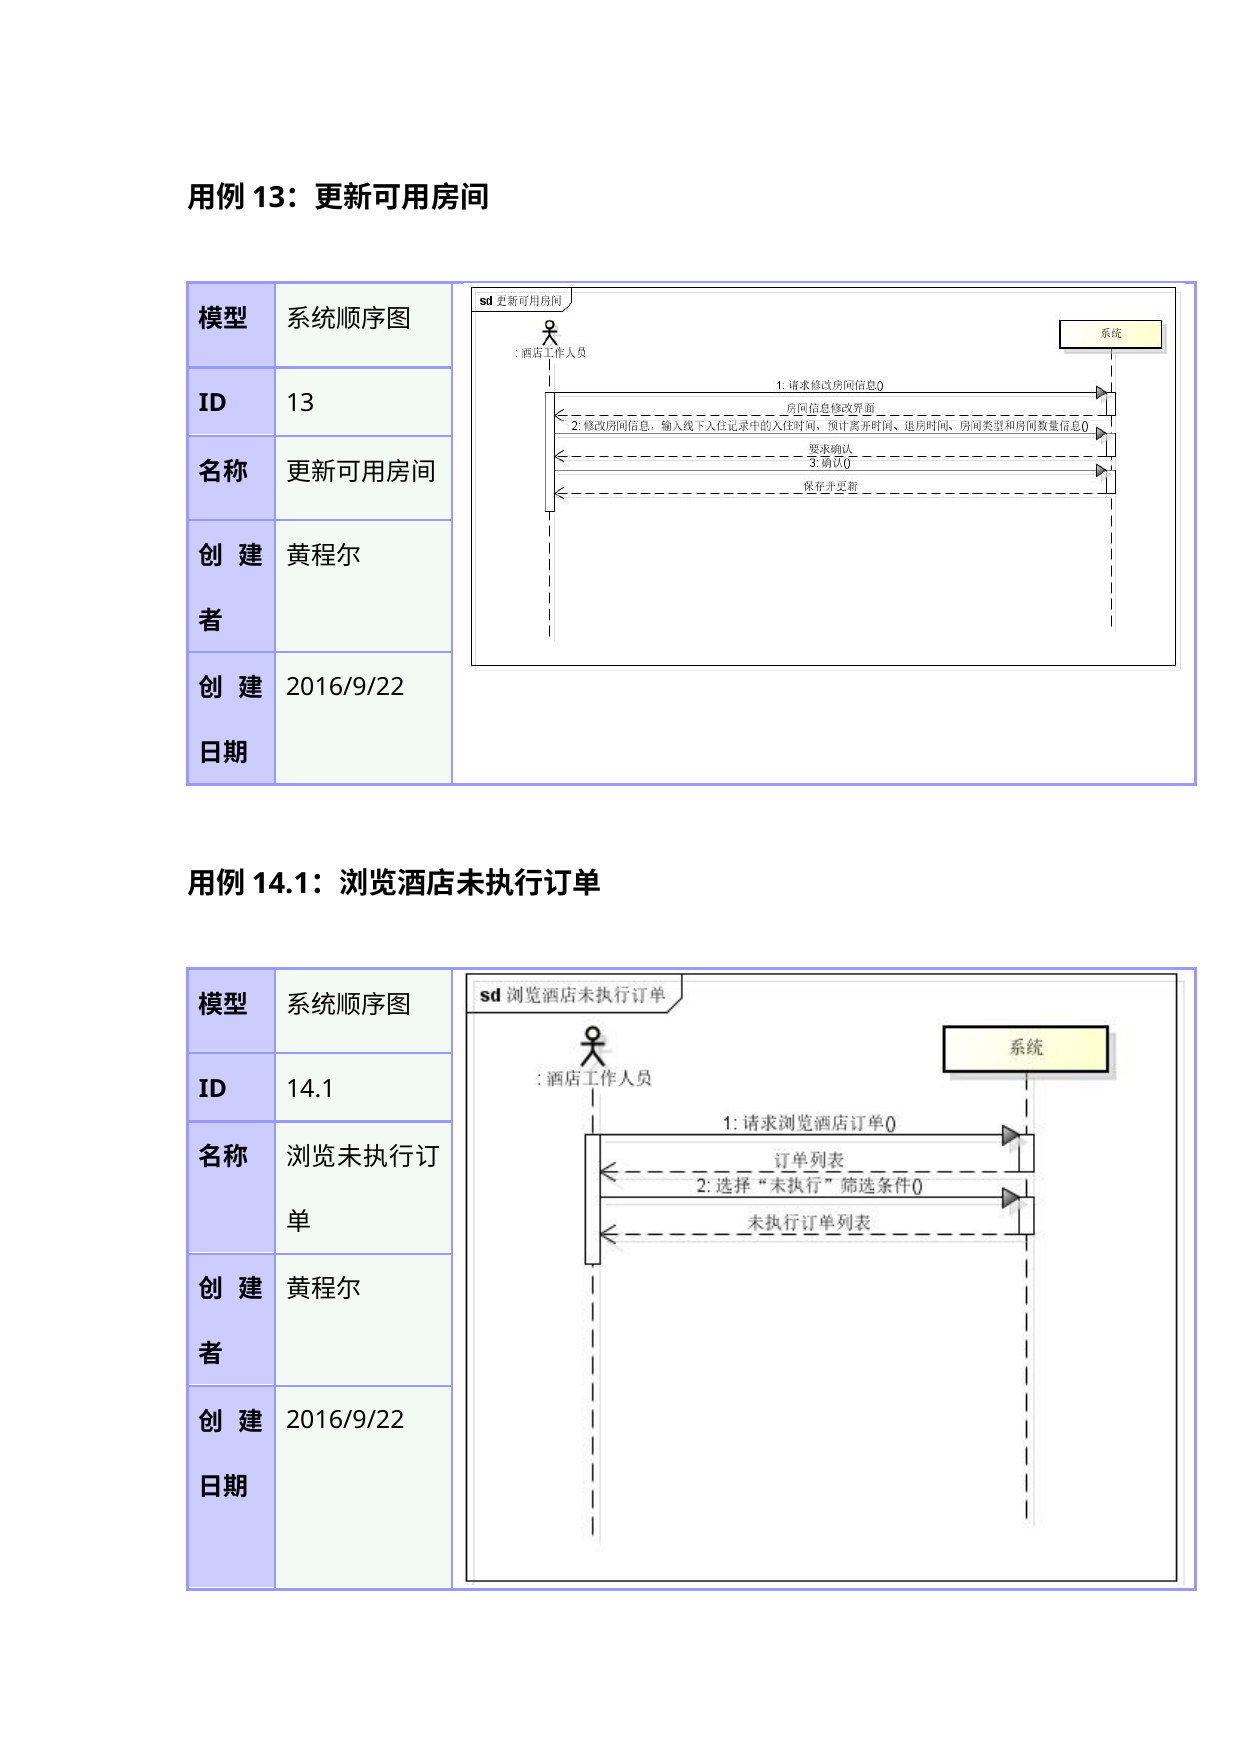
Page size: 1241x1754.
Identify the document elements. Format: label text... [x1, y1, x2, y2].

table_cell 名称 [189, 1123, 274, 1252]
table_header 系统顺序图 [276, 970, 451, 1052]
table_cell 创建日期 [189, 653, 274, 783]
picture [463, 970, 1185, 1585]
table_cell 更新可用房间 [276, 437, 451, 519]
table_cell 创建者 [189, 521, 274, 651]
table_cell 创建日期 [189, 1387, 274, 1587]
table_cell ID [189, 1054, 274, 1120]
table_cell 浏览未执行订单 [276, 1123, 451, 1252]
table_cell ID [189, 369, 274, 434]
subtitle 用例14.1：浏览酒店未执行订单 [187, 848, 1053, 913]
table_header [453, 970, 1194, 1587]
picture [463, 283, 1185, 671]
table_cell 名称 [189, 437, 274, 519]
table_header 系统顺序图 [276, 284, 451, 366]
table_header [453, 284, 1194, 783]
table_cell 14.1 [276, 1054, 451, 1120]
table_cell 黄程尔 [276, 521, 451, 651]
table_cell 2016/9/22 [276, 653, 451, 783]
table_cell 13 [276, 369, 451, 434]
table_cell 创建者 [189, 1255, 274, 1384]
table_header 模型 [189, 970, 274, 1052]
table_header 模型 [189, 284, 274, 366]
table_cell 黄程尔 [276, 1255, 451, 1384]
table_cell 2016/9/22 [276, 1387, 451, 1587]
subtitle 用例13：更新可用房间 [187, 162, 1053, 227]
